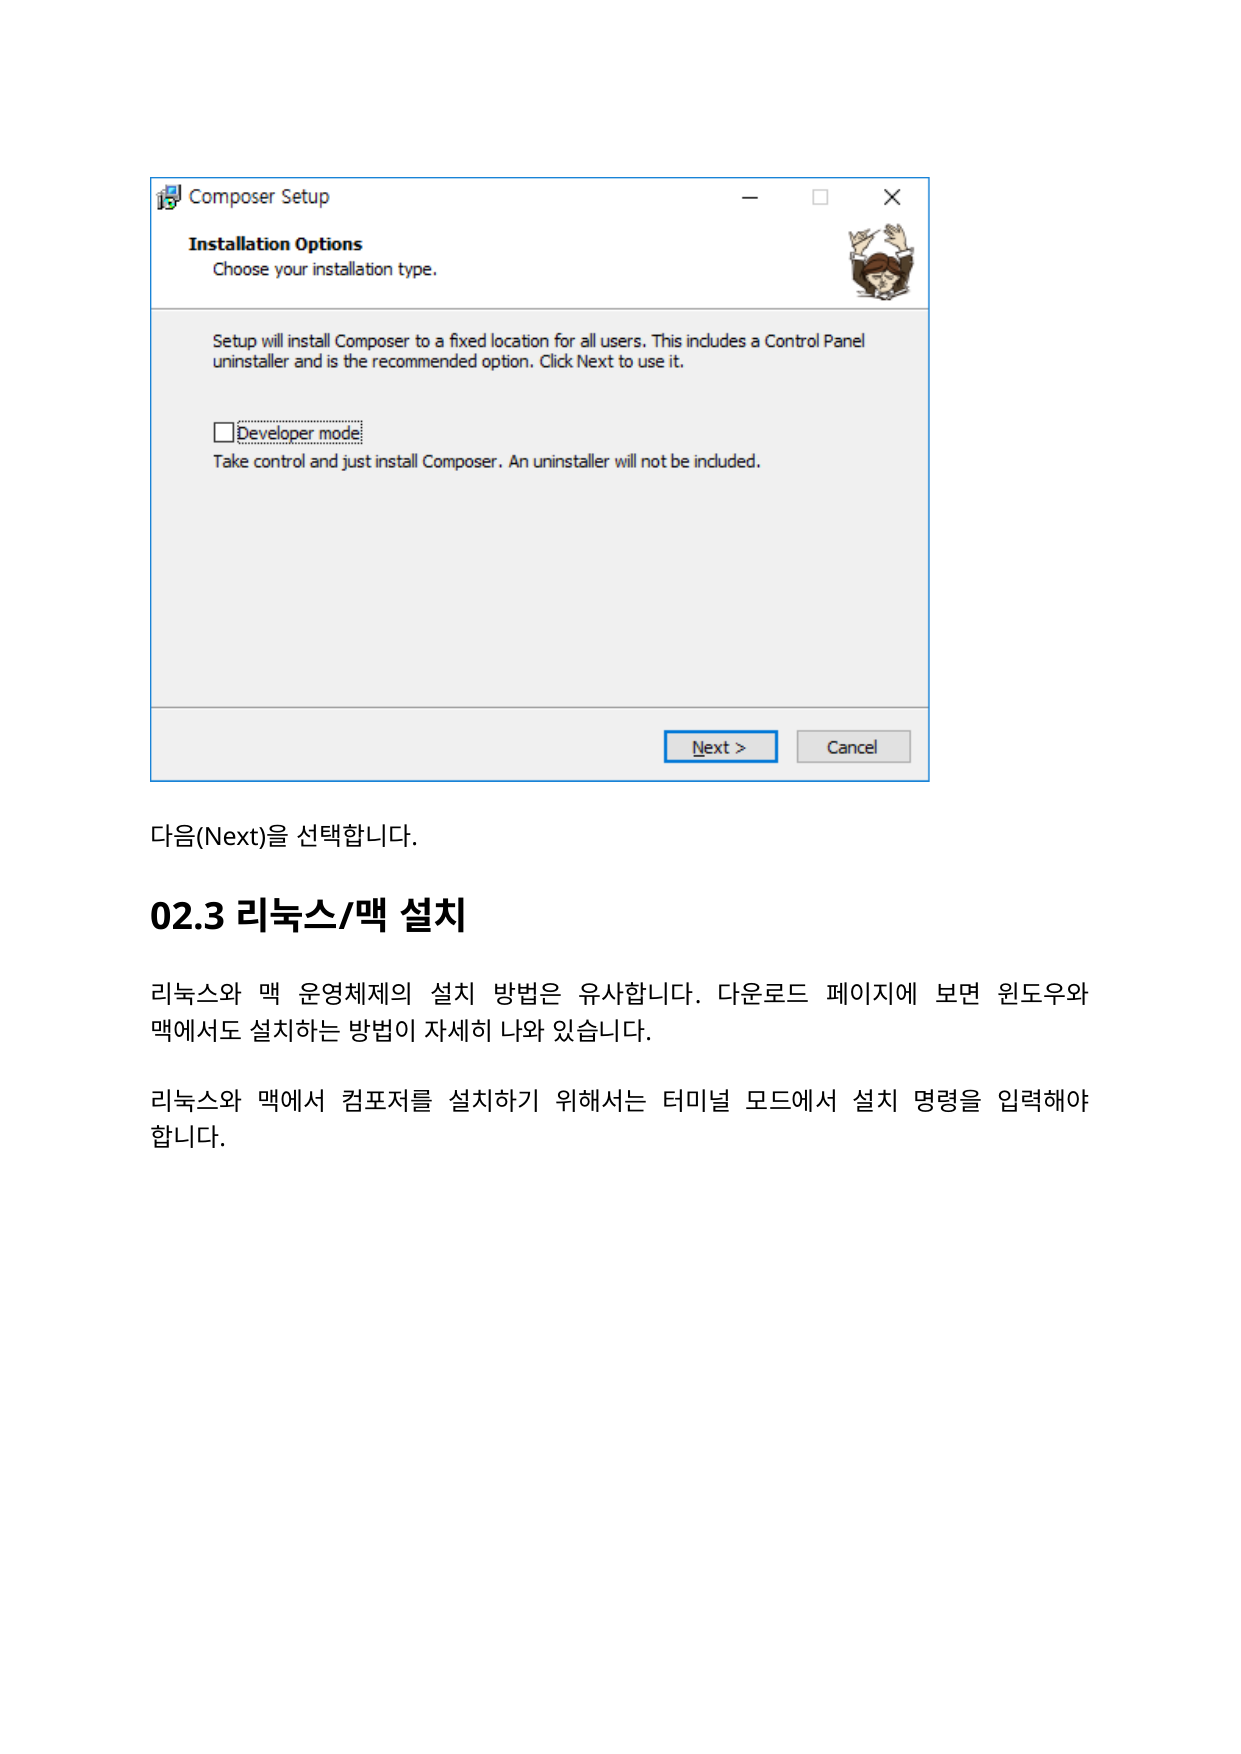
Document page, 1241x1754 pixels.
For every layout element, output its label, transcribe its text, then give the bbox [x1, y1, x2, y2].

text 다음(Next)을 선택합니다. [150, 816, 1090, 852]
text 리눅스와 맥 운영체제의 설치 방법은 유사합니다. 다운로드 페이지에 보면 윈도우와 맥에서도 설치하는 방법이 자세히 나와 있습니다. [150, 975, 1090, 1047]
text 02.3 리눅스/맥 설치 [150, 886, 1090, 941]
text 리눅스와 맥에서 컴포저를 설치하기 위해서는 터미널 모드에서 설치 명령을 입력해야 합니다. [150, 1081, 1090, 1154]
picture [150, 177, 930, 782]
